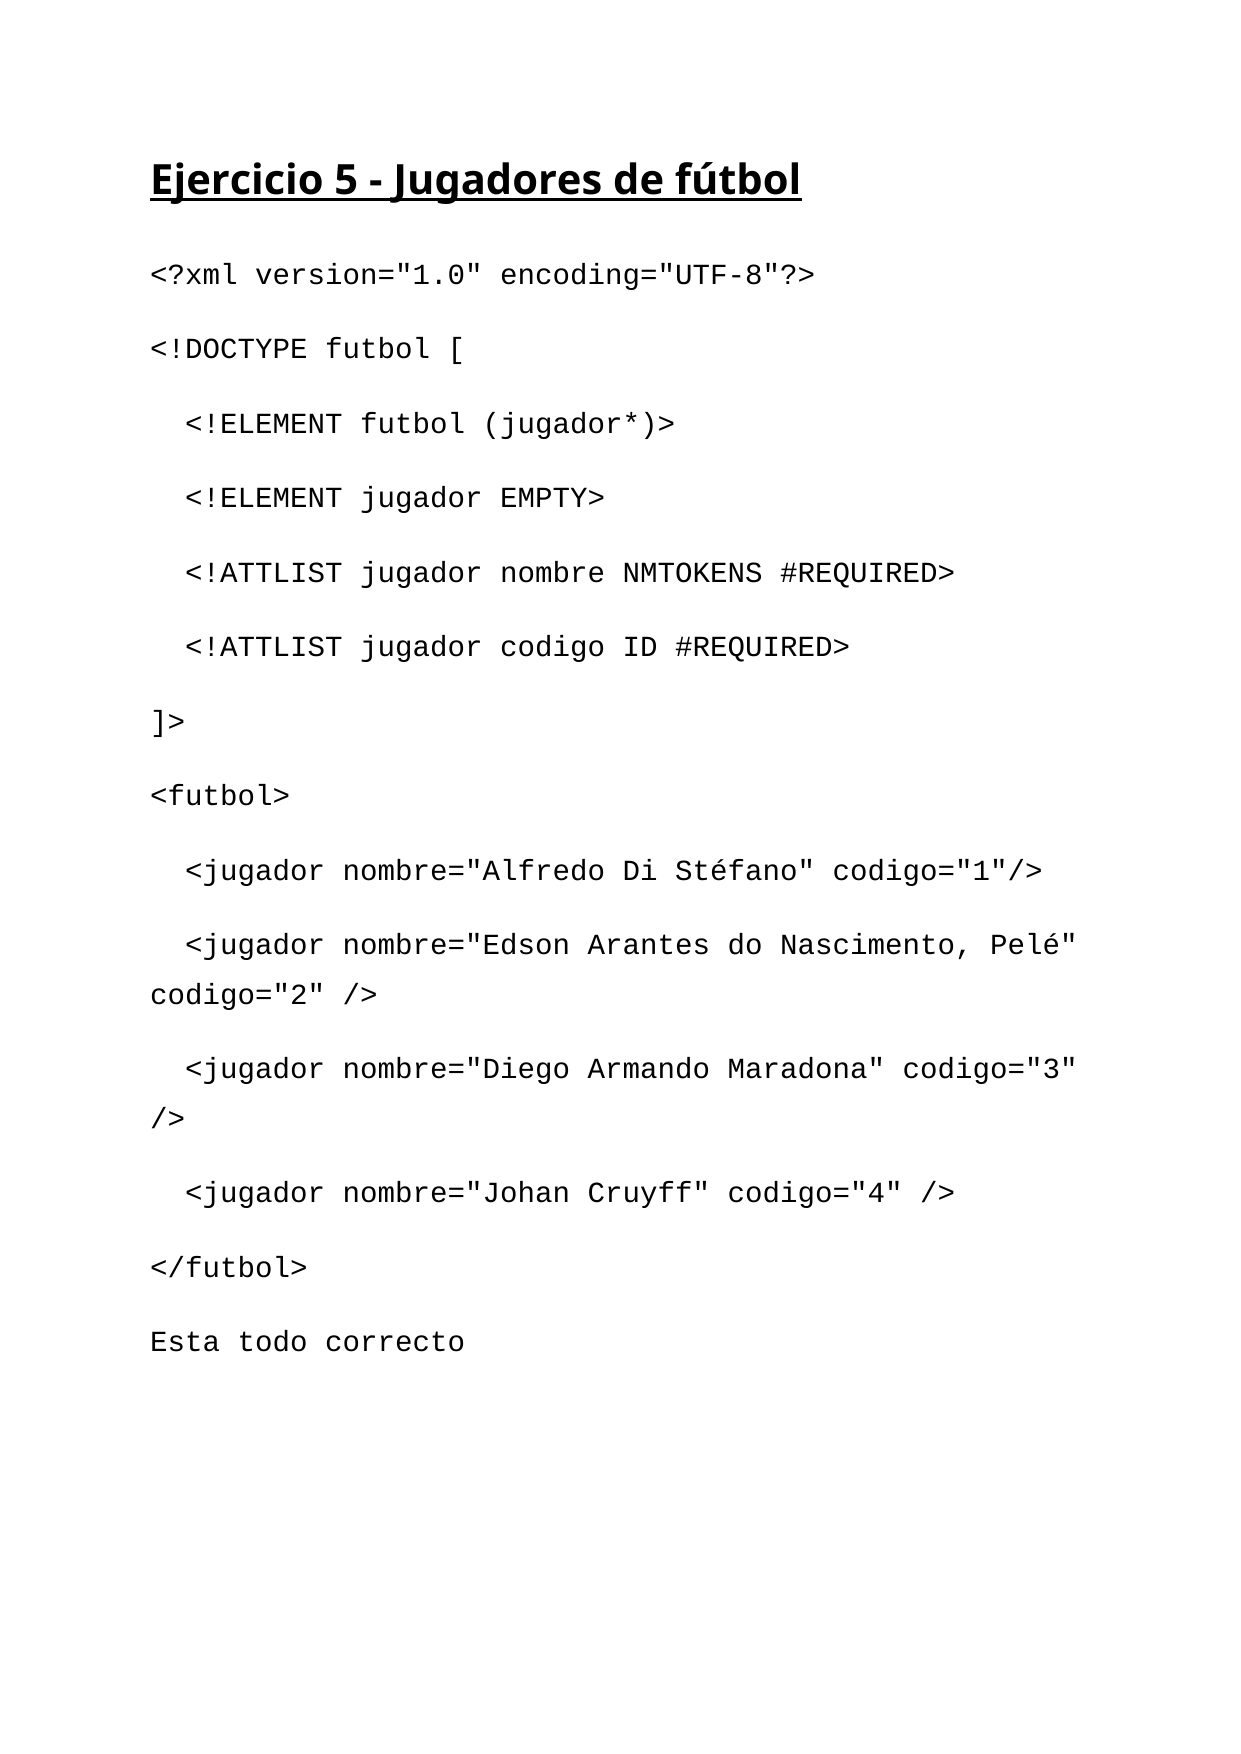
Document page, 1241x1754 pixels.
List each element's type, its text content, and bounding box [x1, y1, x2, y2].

text <jugador nombre="Diego Armando Maradona" codigo="3" /> [150, 1054, 1090, 1137]
text <jugador nombre="Alfredo Di Stéfano" codigo="1"/> [150, 856, 1090, 889]
text <!ATTLIST jugador codigo ID #REQUIRED> [150, 632, 1090, 666]
subtitle Ejercicio 5 - Jugadores de fútbol [150, 150, 1090, 207]
text ]> [150, 707, 1090, 740]
text <futbol> [150, 781, 1090, 814]
text Esta todo correcto [150, 1327, 1090, 1360]
text </futbol> [150, 1253, 1090, 1286]
text <jugador nombre="Edson Arantes do Nascimento, Pelé" codigo="2" /> [150, 930, 1090, 1013]
text <!DOCTYPE futbol [ [150, 334, 1090, 368]
text <!ATTLIST jugador nombre NMTOKENS #REQUIRED> [150, 558, 1090, 591]
text <!ELEMENT jugador EMPTY> [150, 483, 1090, 517]
text <?xml version="1.0" encoding="UTF-8"?> [150, 260, 1090, 293]
text <!ELEMENT futbol (jugador*)> [150, 409, 1090, 442]
text <jugador nombre="Johan Cruyff" codigo="4" /> [150, 1178, 1090, 1211]
